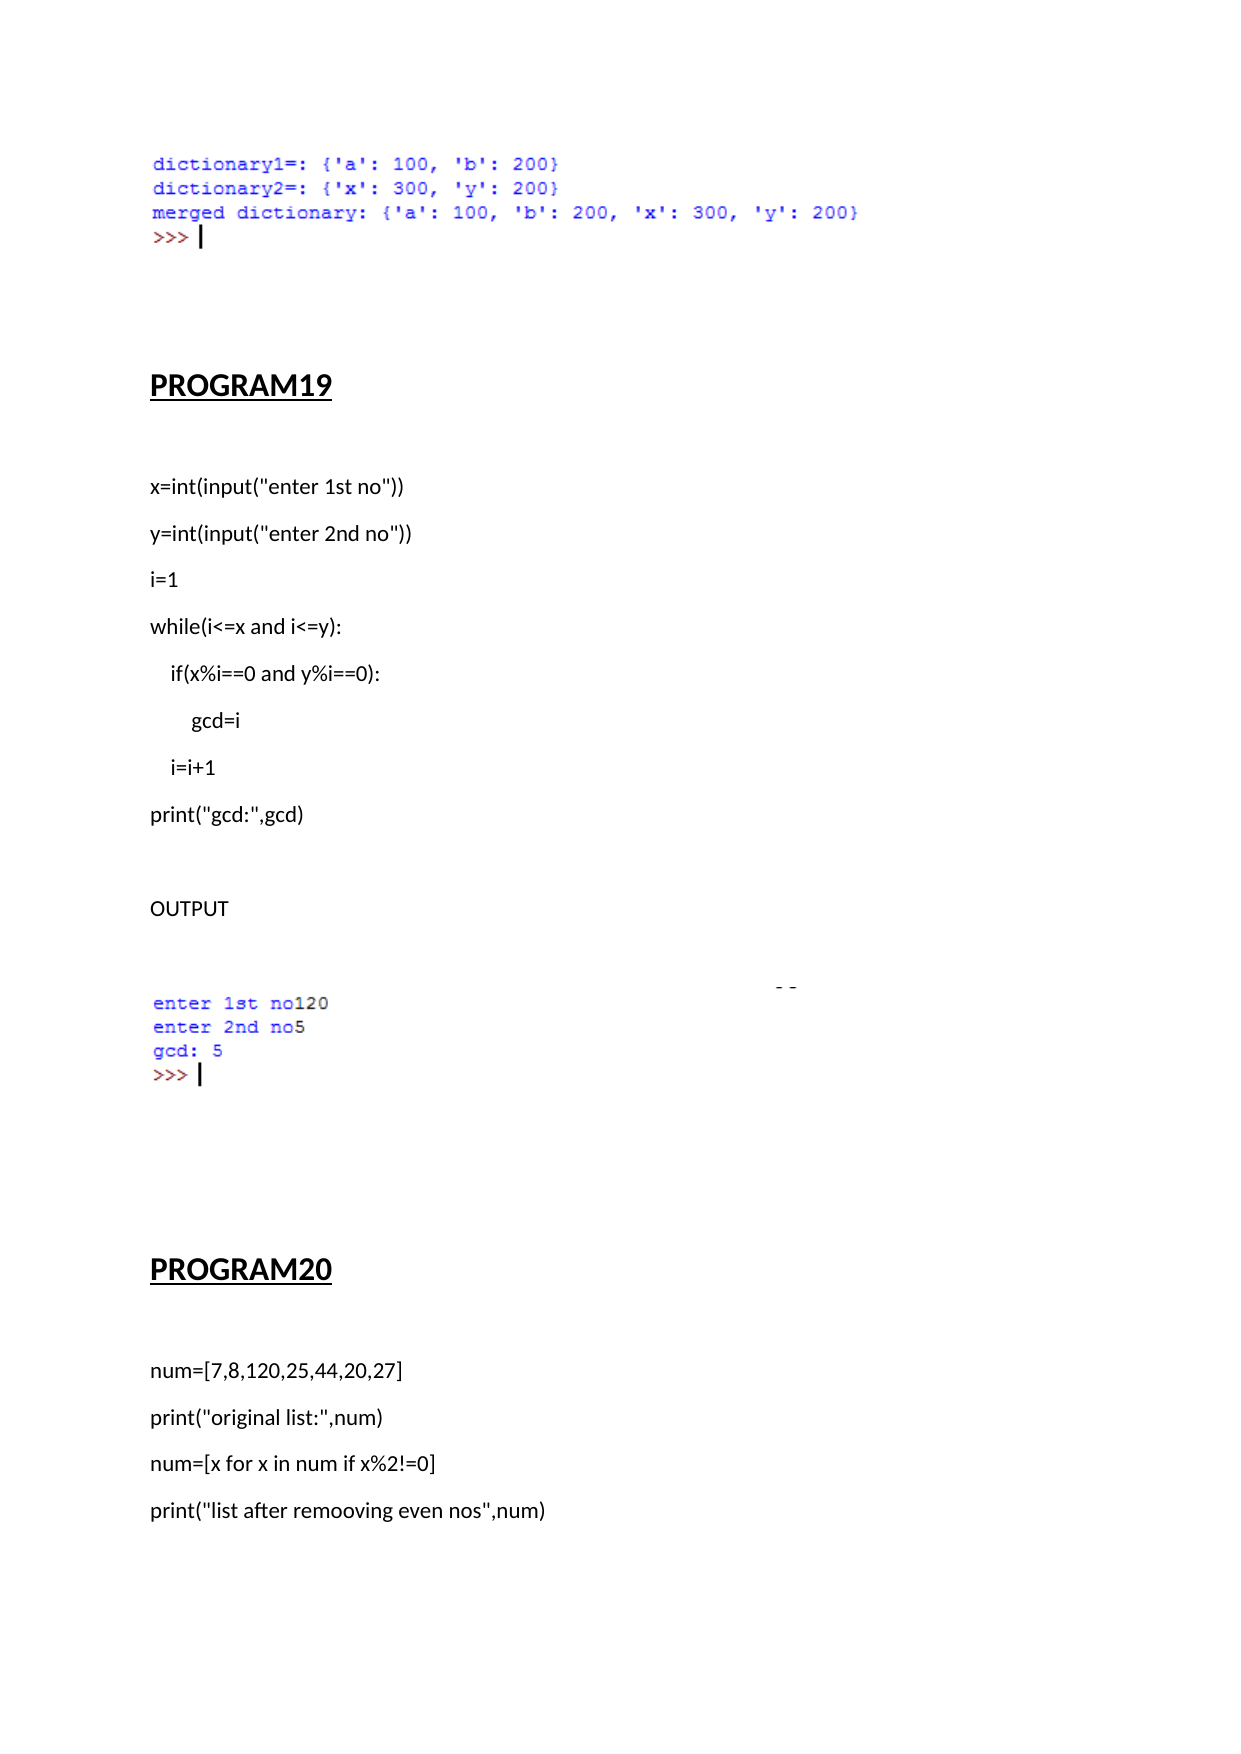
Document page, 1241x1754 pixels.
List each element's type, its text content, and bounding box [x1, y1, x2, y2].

text x=int(input("enter 1st no")) [150, 472, 1090, 500]
text i=i+1 [150, 753, 1090, 781]
text num=[7,8,120,25,44,20,27] [150, 1356, 1090, 1384]
text while(i<=x and i<=y): [150, 612, 1090, 640]
text y=int(input("enter 2nd no")) [150, 519, 1090, 547]
text i=1 [150, 566, 1090, 593]
text PROGRAM20 [150, 1248, 1090, 1289]
text print("list after remooving even nos",num) [150, 1496, 1090, 1524]
picture [150, 149, 1091, 299]
text PROGRAM19 [150, 364, 1090, 405]
picture [150, 987, 1091, 1122]
text print("original list:",num) [150, 1403, 1090, 1431]
text gcd=i [150, 706, 1090, 734]
text num=[x for x in num if x%2!=0] [150, 1449, 1090, 1477]
text OUTPUT [150, 894, 1090, 922]
text print("gcd:",gcd) [150, 800, 1090, 828]
text if(x%i==0 and y%i==0): [150, 659, 1090, 687]
